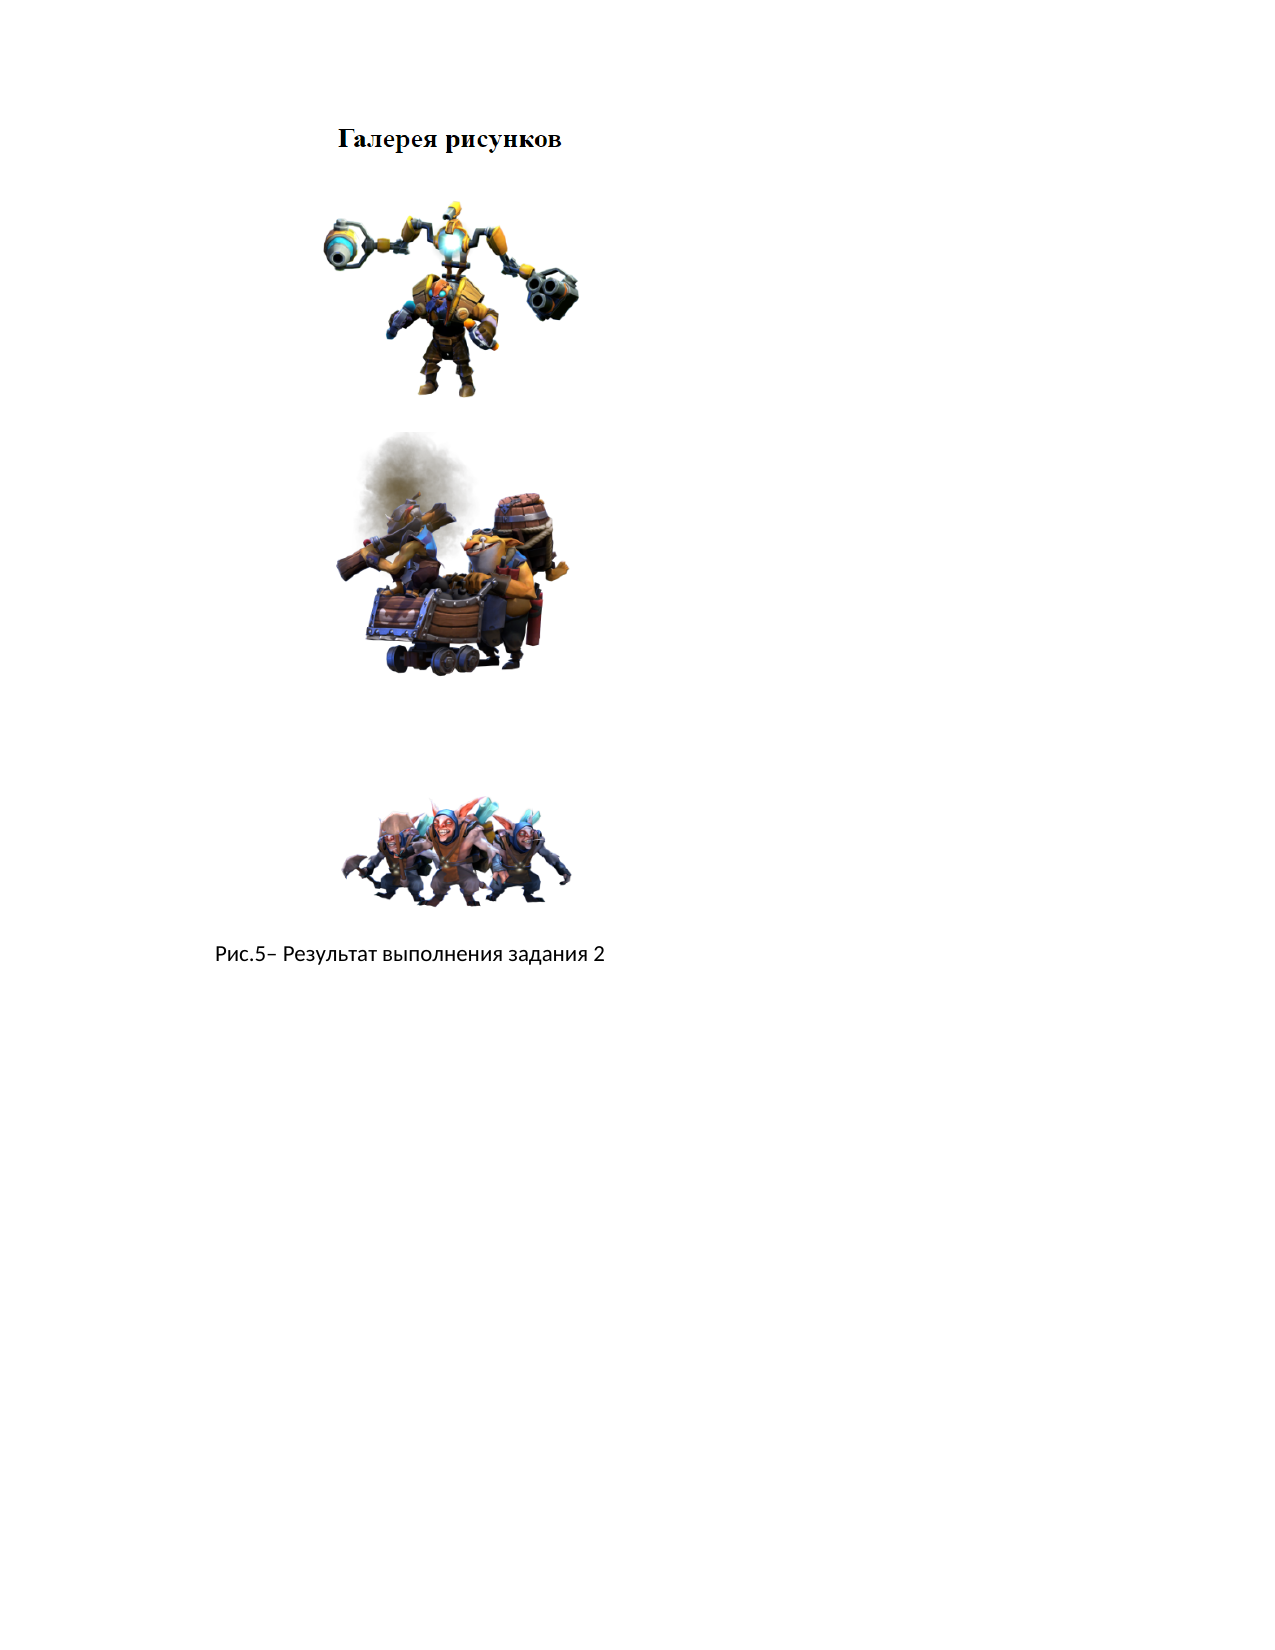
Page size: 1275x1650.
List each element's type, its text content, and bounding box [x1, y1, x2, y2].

text Рис.5– Результат выполнения задания 2 [215, 939, 1186, 967]
picture [214, 118, 724, 921]
